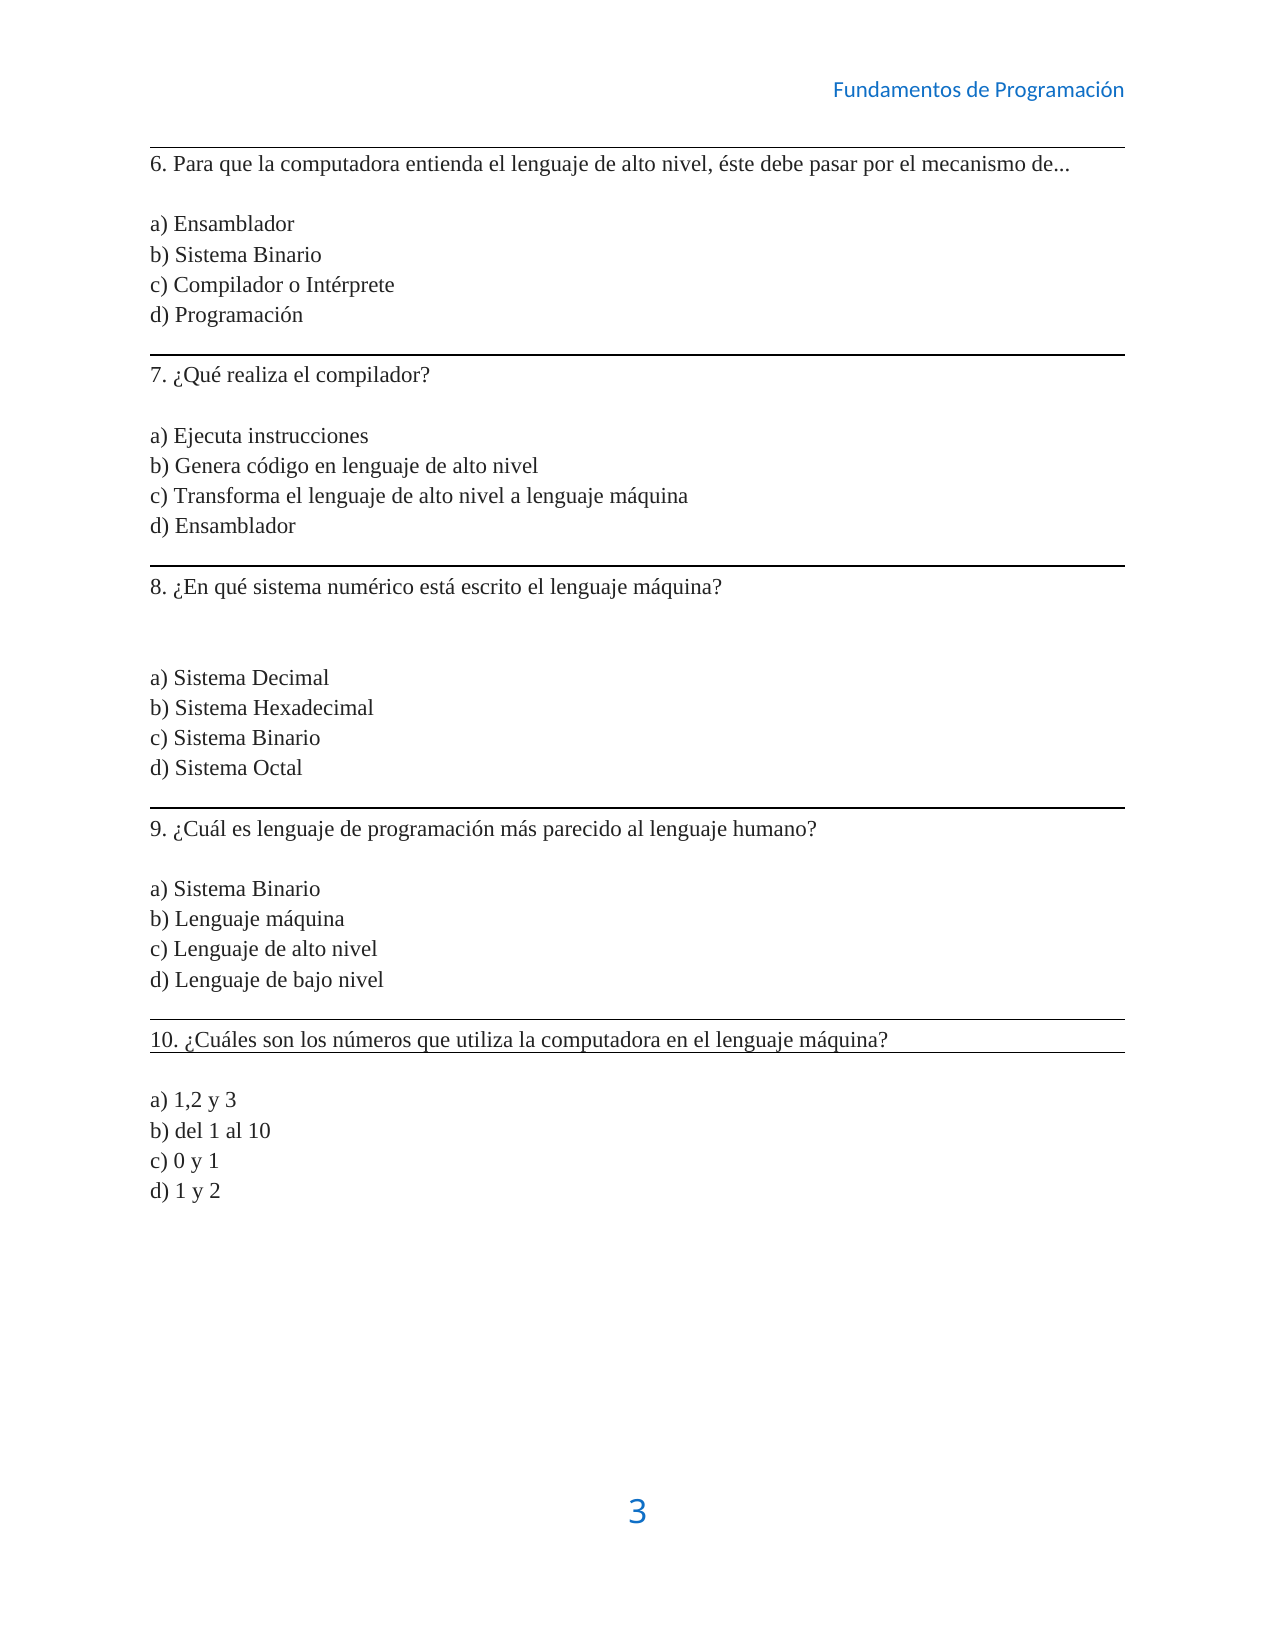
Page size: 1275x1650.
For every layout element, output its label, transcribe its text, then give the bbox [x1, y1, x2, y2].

text b) Genera código en lenguaje de alto nivel [150, 452, 1125, 478]
text c) 0 y 1 [150, 1147, 1125, 1173]
text a) Sistema Binario [150, 875, 1125, 901]
text d) Programación [150, 301, 1125, 327]
text a) Sistema Decimal [150, 663, 1125, 690]
text 10. ¿Cuáles son los números que utiliza la computadora en el lenguaje máquina? [150, 1026, 1125, 1052]
text c) Transforma el lenguaje de alto nivel a lenguaje máquina [150, 482, 1125, 509]
text d) Lenguaje de bajo nivel [150, 966, 1125, 992]
text 6. Para que la computadora entienda el lenguaje de alto nivel, éste debe pasar por el mecanismo de... [150, 150, 1125, 176]
text d) Ensamblador [150, 512, 1125, 539]
text d) Sistema Octal [150, 754, 1125, 781]
text c) Sistema Binario [150, 724, 1125, 750]
text b) del 1 al 10 [150, 1117, 1125, 1143]
text 9. ¿Cuál es lenguaje de programación más parecido al lenguaje humano? [150, 814, 1125, 841]
text d) 1 y 2Bottom of Form [150, 1177, 1125, 1203]
text c) Lenguaje de alto nivel [150, 935, 1125, 962]
text b) Sistema Binario [150, 241, 1125, 267]
text b) Lenguaje máquina [150, 905, 1125, 932]
text b) Sistema Hexadecimal [150, 694, 1125, 720]
text a) Ejecuta instrucciones [150, 422, 1125, 448]
text c) Compilador o Intérprete [150, 271, 1125, 297]
text 7. ¿Qué realiza el compilador? [150, 361, 1125, 388]
text 8. ¿En qué sistema numérico está escrito el lenguaje máquina? [150, 573, 1125, 599]
text a) 1,2 y 3 [150, 1086, 1125, 1113]
text a) Ensamblador [150, 210, 1125, 237]
